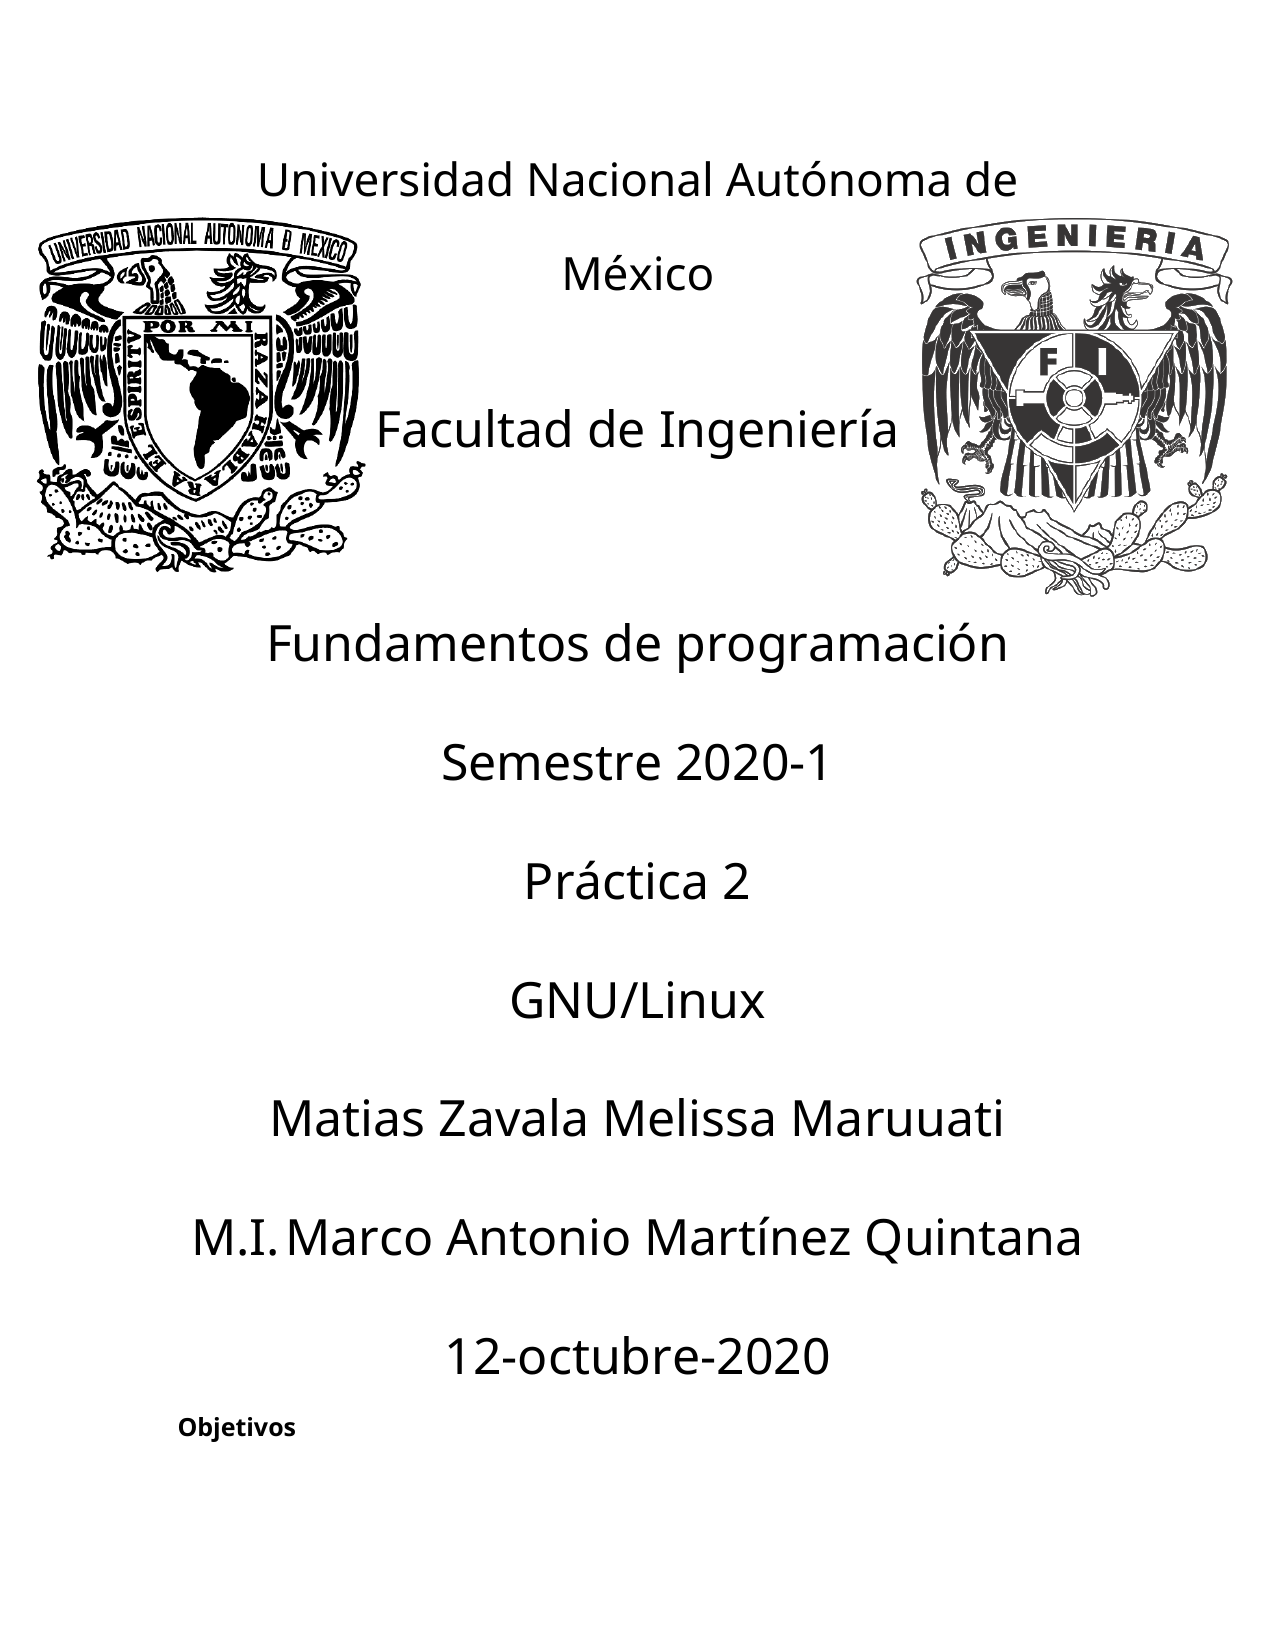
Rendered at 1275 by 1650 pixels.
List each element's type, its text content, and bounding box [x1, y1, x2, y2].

picture [17, 210, 385, 578]
text M.I. Marco Antonio Martínez Quintana [177, 1202, 1098, 1270]
text 12-octubre-2020 [177, 1321, 1098, 1389]
text Matias Zavala Melissa Maruuati [177, 1083, 1098, 1152]
text Universidad Nacional Autónoma de México [177, 148, 1098, 303]
text Práctica 2 [177, 846, 1098, 914]
text GNU/Linux [177, 964, 1098, 1033]
text Semestre 2020-1 [177, 727, 1098, 795]
text Fundamentos de programación [177, 608, 1098, 676]
text Objetivos [177, 1410, 1098, 1444]
picture [911, 203, 1237, 603]
text Facultad de Ingeniería [385, 394, 911, 462]
